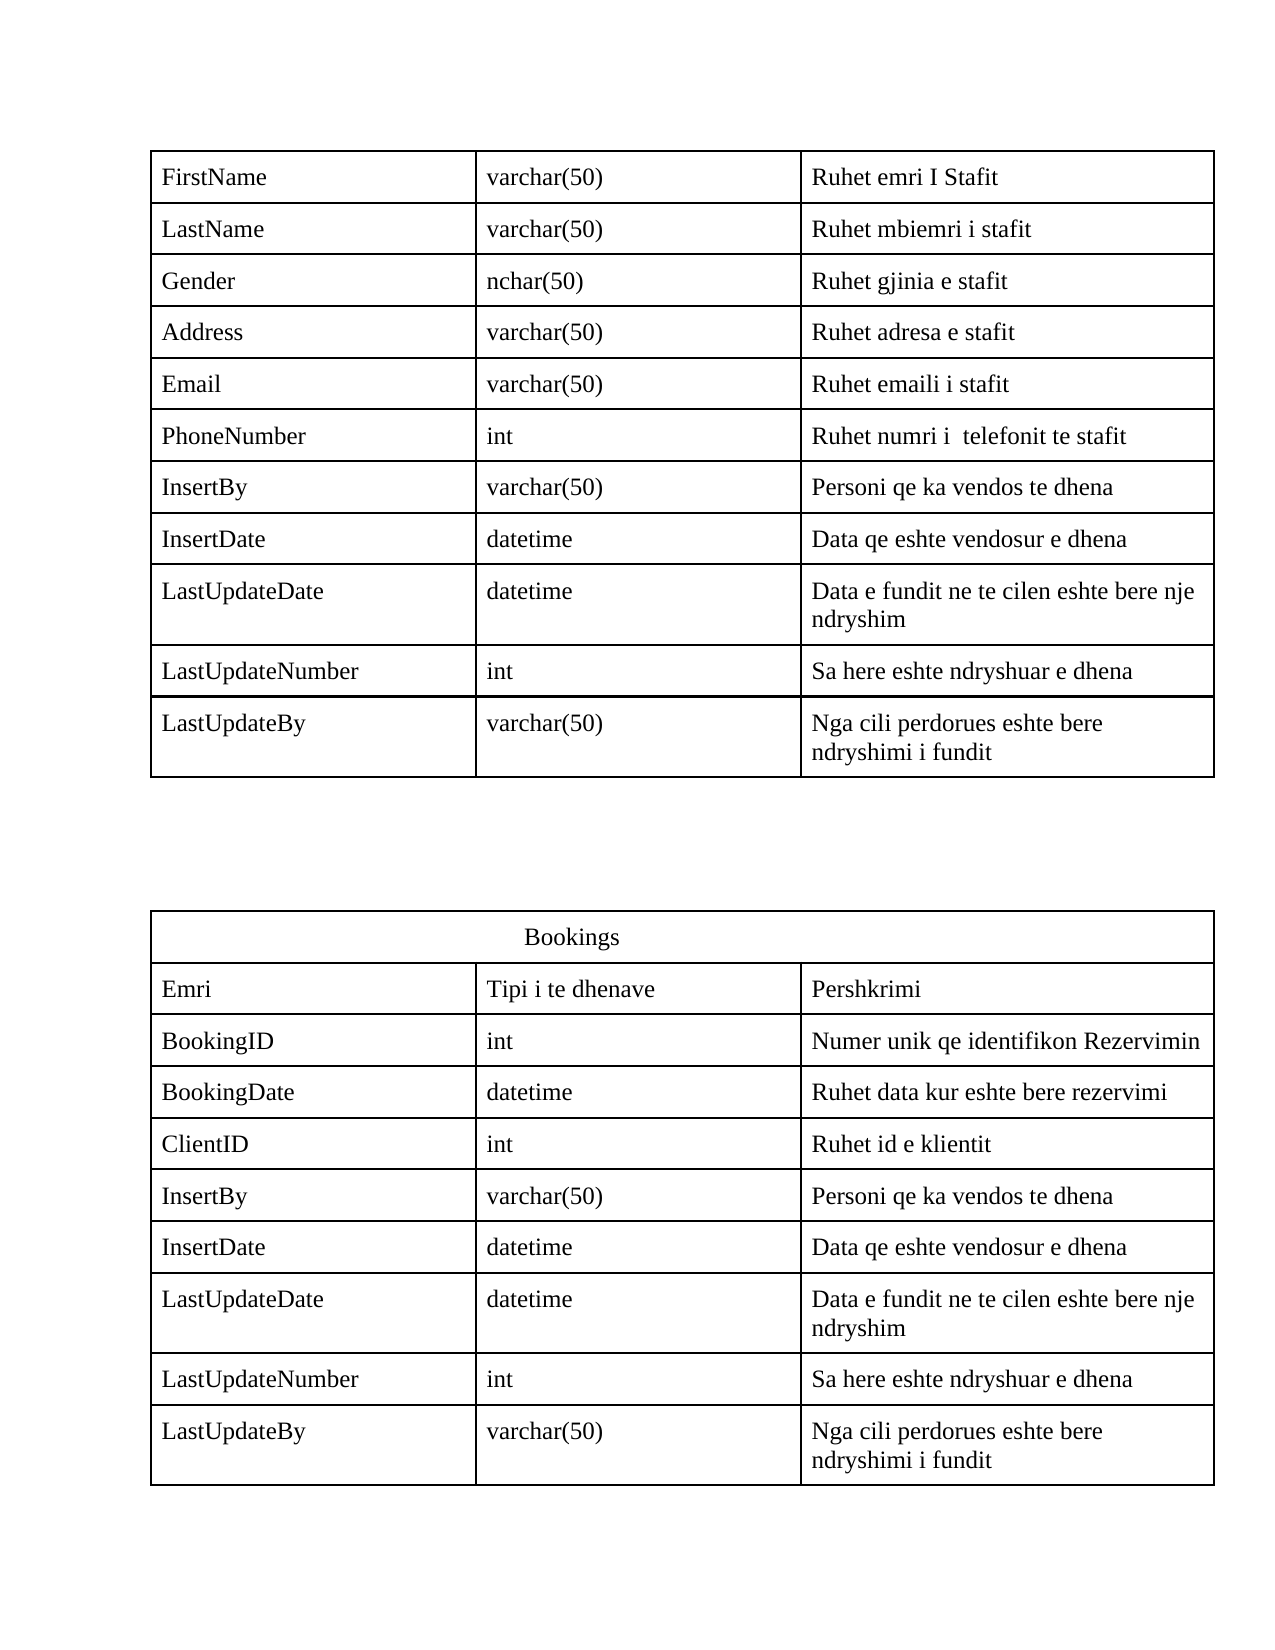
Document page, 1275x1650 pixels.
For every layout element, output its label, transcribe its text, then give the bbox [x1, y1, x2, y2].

table_cell Address [152, 307, 475, 357]
table_cell datetime [477, 1222, 800, 1272]
table_cell int [477, 1015, 800, 1065]
table_cell int [477, 1119, 800, 1168]
table_cell ClientID [152, 1119, 475, 1168]
table_cell datetime [477, 1067, 800, 1117]
table_cell BookingID [152, 1015, 475, 1065]
table_cell varchar(50) [477, 698, 800, 776]
table_cell Data qe eshte vendosur e dhena [802, 1222, 1213, 1272]
table_cell Ruhet emri I Stafit [802, 152, 1213, 202]
table_cell datetime [477, 565, 800, 644]
table_cell Emri [152, 964, 475, 1013]
table_cell PhoneNumber [152, 410, 475, 460]
table_cell LastUpdateNumber [152, 646, 475, 695]
table_cell Pershkrimi [802, 964, 1213, 1013]
table_cell InsertBy [152, 462, 475, 512]
table_cell int [477, 646, 800, 695]
table_cell varchar(50) [477, 462, 800, 512]
table_cell LastUpdateDate [152, 1274, 475, 1352]
table_cell varchar(50) [477, 152, 800, 202]
table_cell Ruhet adresa e stafit [802, 307, 1213, 357]
table_cell Ruhet mbiemri i stafit [802, 204, 1213, 253]
table_cell Tipi i te dhenave [477, 964, 800, 1013]
table_cell nchar(50) [477, 255, 800, 305]
table_cell BookingDate [152, 1067, 475, 1117]
table_header Bookings [152, 912, 1213, 962]
table_cell int [477, 410, 800, 460]
table_cell Ruhet numri i telefonit te stafit [802, 410, 1213, 460]
table_cell Data e fundit ne te cilen eshte bere nje ndryshim [802, 565, 1213, 644]
table_cell varchar(50) [477, 1406, 800, 1484]
table_cell int [477, 1354, 800, 1404]
table_cell Gender [152, 255, 475, 305]
table_cell Ruhet gjinia e stafit [802, 255, 1213, 305]
table_cell Ruhet emaili i stafit [802, 359, 1213, 408]
table_cell InsertDate [152, 1222, 475, 1272]
table_cell Nga cili perdorues eshte bere ndryshimi i fundit [802, 698, 1213, 776]
table_cell Data qe eshte vendosur e dhena [802, 514, 1213, 563]
table_cell InsertDate [152, 514, 475, 563]
table_cell FirstName [152, 152, 475, 202]
table_cell Data e fundit ne te cilen eshte bere nje ndryshim [802, 1274, 1213, 1352]
table_cell Sa here eshte ndryshuar e dhena [802, 646, 1213, 695]
table_cell Sa here eshte ndryshuar e dhena [802, 1354, 1213, 1404]
table_cell Nga cili perdorues eshte bere ndryshimi i fundit [802, 1406, 1213, 1484]
table_cell varchar(50) [477, 1170, 800, 1220]
table_cell varchar(50) [477, 359, 800, 408]
table_cell Ruhet data kur eshte bere rezervimi [802, 1067, 1213, 1117]
table_cell LastUpdateDate [152, 565, 475, 644]
table_cell Email [152, 359, 475, 408]
table_cell Numer unik qe identifikon Rezervimin [802, 1015, 1213, 1065]
table_cell varchar(50) [477, 307, 800, 357]
table_cell Personi qe ka vendos te dhena [802, 462, 1213, 512]
table_cell LastUpdateNumber [152, 1354, 475, 1404]
table_cell varchar(50) [477, 204, 800, 253]
table_cell datetime [477, 1274, 800, 1352]
table_cell datetime [477, 514, 800, 563]
table_cell LastUpdateBy [152, 1406, 475, 1484]
table_cell Personi qe ka vendos te dhena [802, 1170, 1213, 1220]
table_cell LastUpdateBy [152, 698, 475, 776]
table_cell Ruhet id e klientit [802, 1119, 1213, 1168]
table_cell InsertBy [152, 1170, 475, 1220]
table_cell LastName [152, 204, 475, 253]
